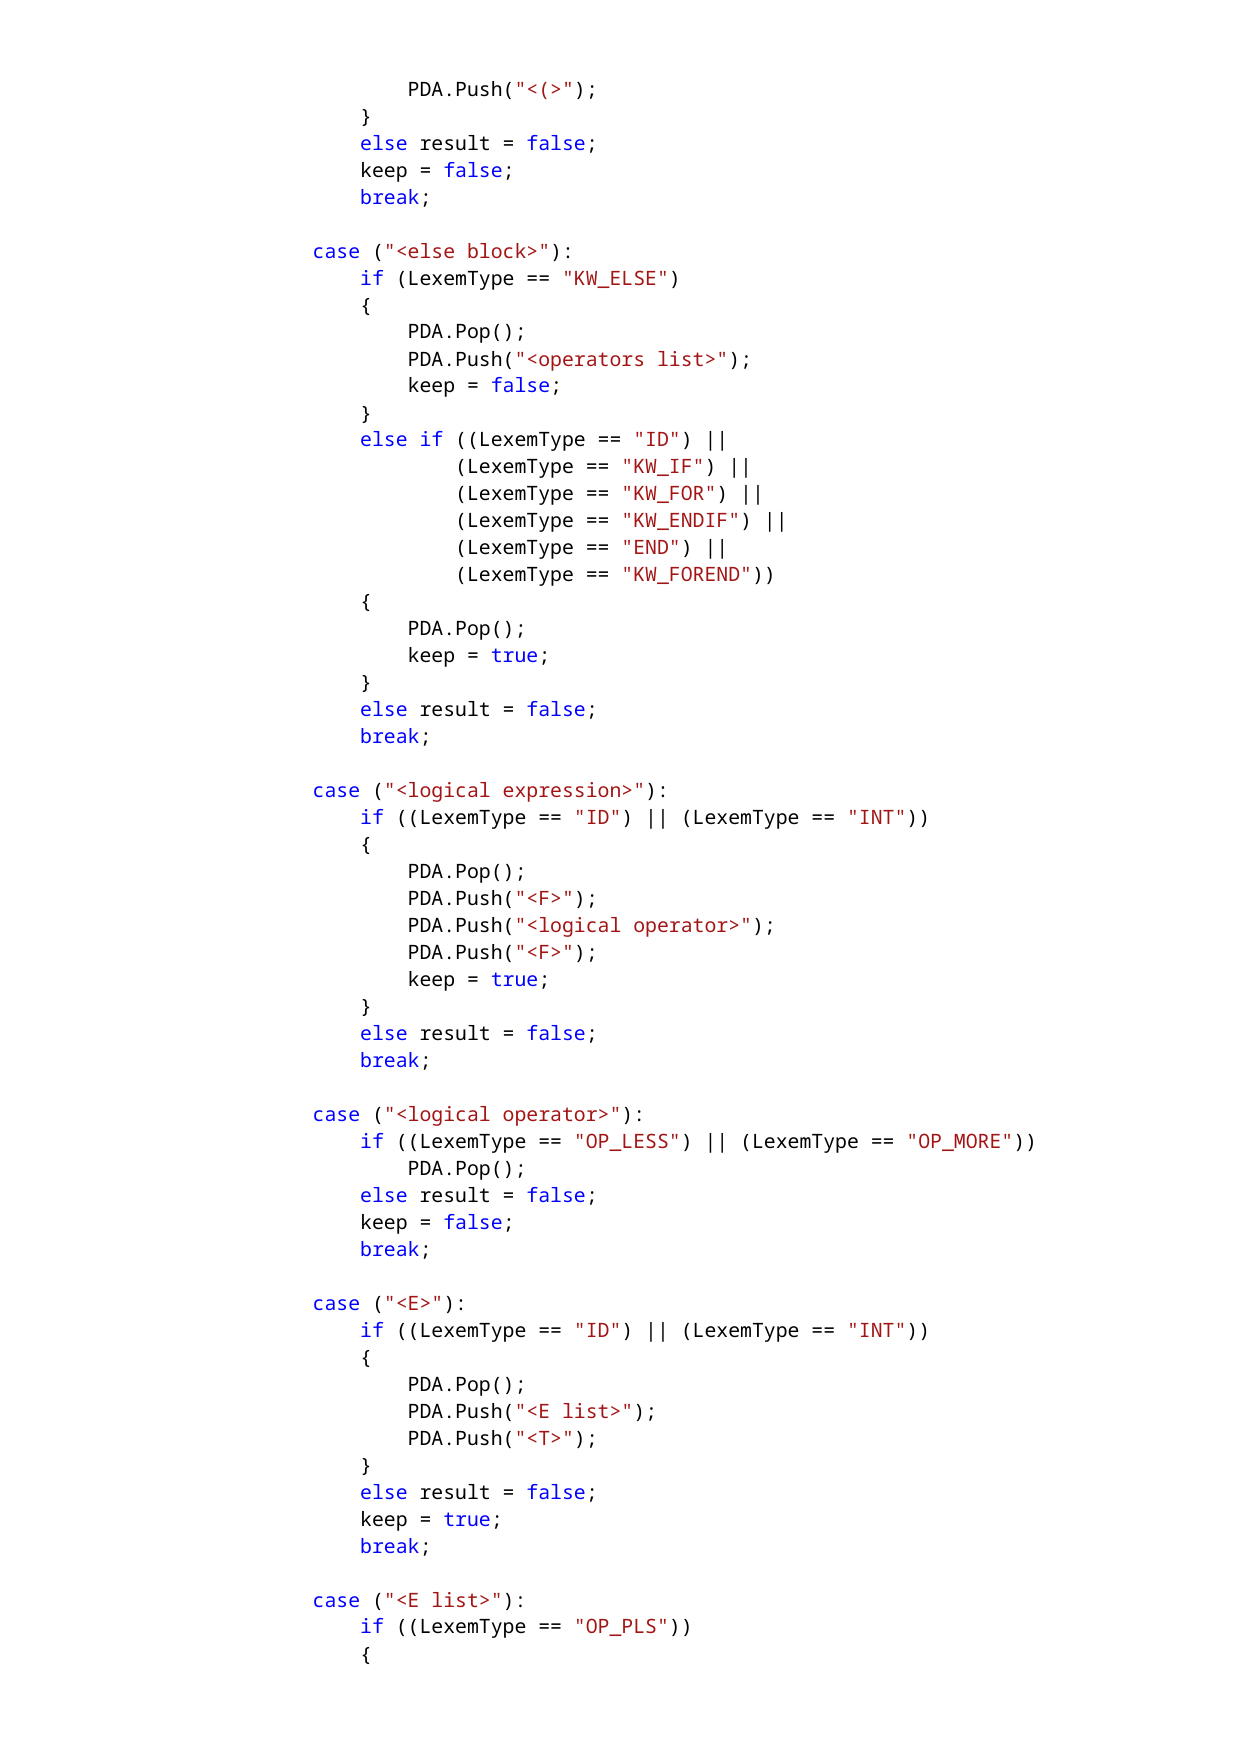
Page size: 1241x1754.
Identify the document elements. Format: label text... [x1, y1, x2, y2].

text case ("<logical expression>"): [75, 776, 1165, 803]
text break; [75, 1235, 1165, 1262]
text PDA.Push("<E list>"); [75, 1397, 1165, 1424]
text PDA.Push("<(>"); [75, 75, 1165, 102]
text PDA.Push("<logical operator>"); [75, 911, 1165, 938]
text break; [75, 1532, 1165, 1559]
text else result = false; [75, 1019, 1165, 1046]
text PDA.Pop(); [75, 614, 1165, 642]
text keep = false; [75, 1208, 1165, 1235]
text break; [75, 183, 1165, 210]
text break; [75, 722, 1165, 749]
text { [75, 291, 1165, 318]
text else result = false; [75, 1478, 1165, 1505]
text keep = false; [75, 156, 1165, 183]
text PDA.Pop(); [75, 1370, 1165, 1397]
text { [75, 1343, 1165, 1370]
text keep = true; [75, 642, 1165, 668]
text else result = false; [75, 1181, 1165, 1208]
text keep = false; [75, 372, 1165, 399]
text keep = true; [75, 1505, 1165, 1532]
text (LexemType == "KW_IF") || [75, 453, 1165, 480]
text if ((LexemType == "ID") || (LexemType == "INT")) [75, 803, 1165, 830]
text (LexemType == "KW_FOREND")) [75, 561, 1165, 588]
text } [75, 992, 1165, 1019]
text else result = false; [75, 696, 1165, 722]
text case ("<E>"): [75, 1289, 1165, 1316]
text case ("<E list>"): [75, 1586, 1165, 1613]
text PDA.Pop(); [75, 1154, 1165, 1181]
text case ("<else block>"): [75, 237, 1165, 264]
text (LexemType == "KW_FOR") || [75, 480, 1165, 507]
text keep = true; [75, 965, 1165, 992]
text { [75, 588, 1165, 614]
text else result = false; [75, 129, 1165, 156]
text (LexemType == "END") || [75, 534, 1165, 561]
text { [75, 1640, 1165, 1667]
text PDA.Push("<F>"); [75, 938, 1165, 965]
text { [75, 830, 1165, 857]
text } [75, 668, 1165, 696]
text (LexemType == "KW_ENDIF") || [75, 507, 1165, 534]
text } [75, 102, 1165, 129]
text PDA.Push("<T>"); [75, 1424, 1165, 1451]
text case ("<logical operator>"): [75, 1100, 1165, 1127]
text if ((LexemType == "OP_LESS") || (LexemType == "OP_MORE")) [75, 1127, 1165, 1154]
text PDA.Push("<operators list>"); [75, 345, 1165, 372]
text PDA.Push("<F>"); [75, 884, 1165, 911]
text } [75, 1451, 1165, 1478]
text if ((LexemType == "ID") || (LexemType == "INT")) [75, 1316, 1165, 1343]
text PDA.Pop(); [75, 857, 1165, 884]
text if (LexemType == "KW_ELSE") [75, 264, 1165, 291]
text else if ((LexemType == "ID") || [75, 426, 1165, 453]
text if ((LexemType == "OP_PLS")) [75, 1613, 1165, 1640]
text PDA.Pop(); [75, 318, 1165, 345]
text break; [75, 1046, 1165, 1073]
text } [75, 399, 1165, 426]
